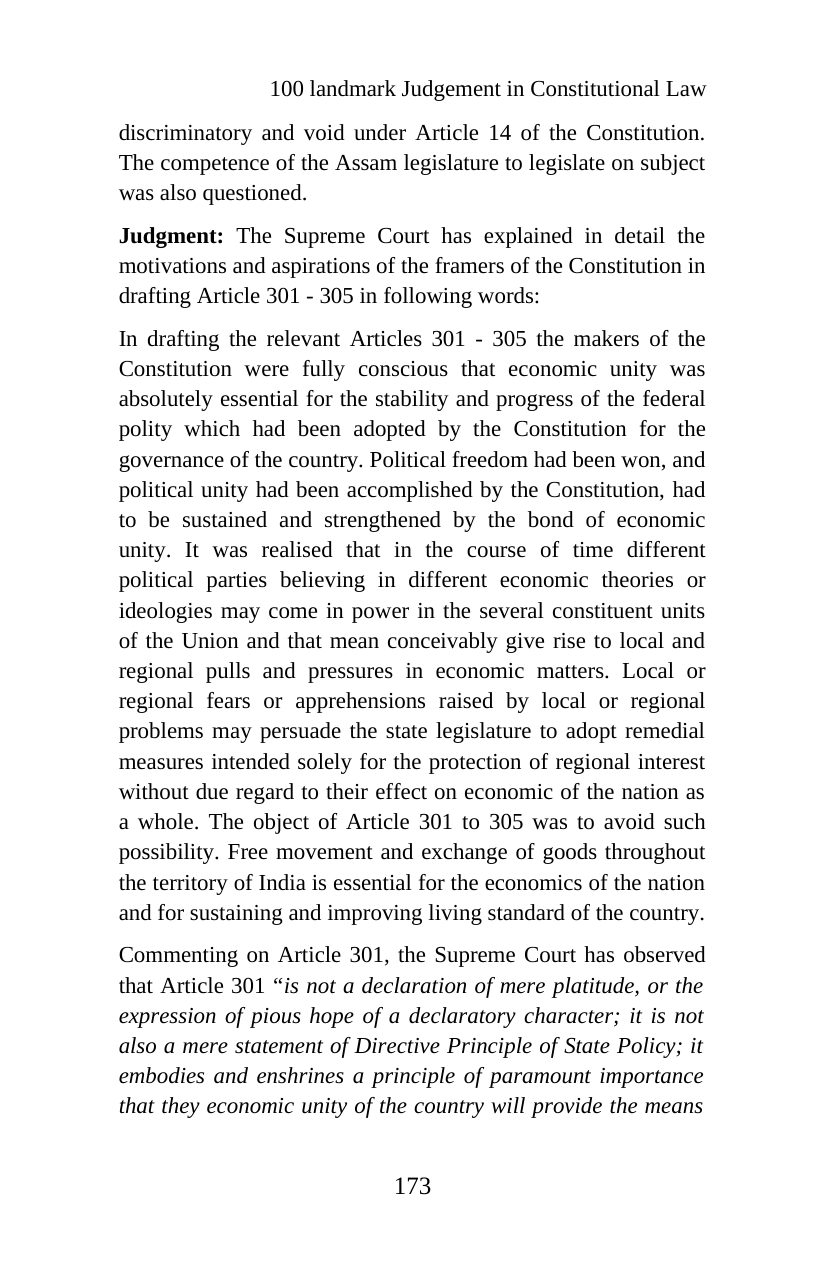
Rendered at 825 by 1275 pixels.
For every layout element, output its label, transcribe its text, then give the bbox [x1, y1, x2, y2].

text In drafting the relevant Articles 301 - 305 the makers of the Constitution were fully conscious that economic unity was absolutely essential for the stability and progress of the federal polity which had been adopted by the Constitution for the governance of the country. Political freedom had been won, and political unity had been accomplished by the Constitution, had to be sustained and strengthened by the bond of economic unity. It was realised that in the course of time different political parties believing in different economic theories or ideologies may come in power in the several constituent units of the Union and that mean conceivably give rise to local and regional pulls and pressures in economic matters. Local or regional fears or apprehensions raised by local or regional problems may persuade the state legislature to adopt remedial measures intended solely for the protection of regional interest without due regard to their effect on economic of the nation as a whole. The object of Article 301 to 305 was to avoid such possibility. Free movement and exchange of goods throughout the territory of India is essential for the economics of the nation and for sustaining and improving living standard of the country. [118, 325, 706, 925]
text Judgment: The Supreme Court has explained in detail the motivations and aspirations of the framers of the Constitution in drafting Article 301 - 305 in following words: [118, 222, 706, 308]
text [118, 118, 706, 205]
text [118, 941, 706, 1119]
